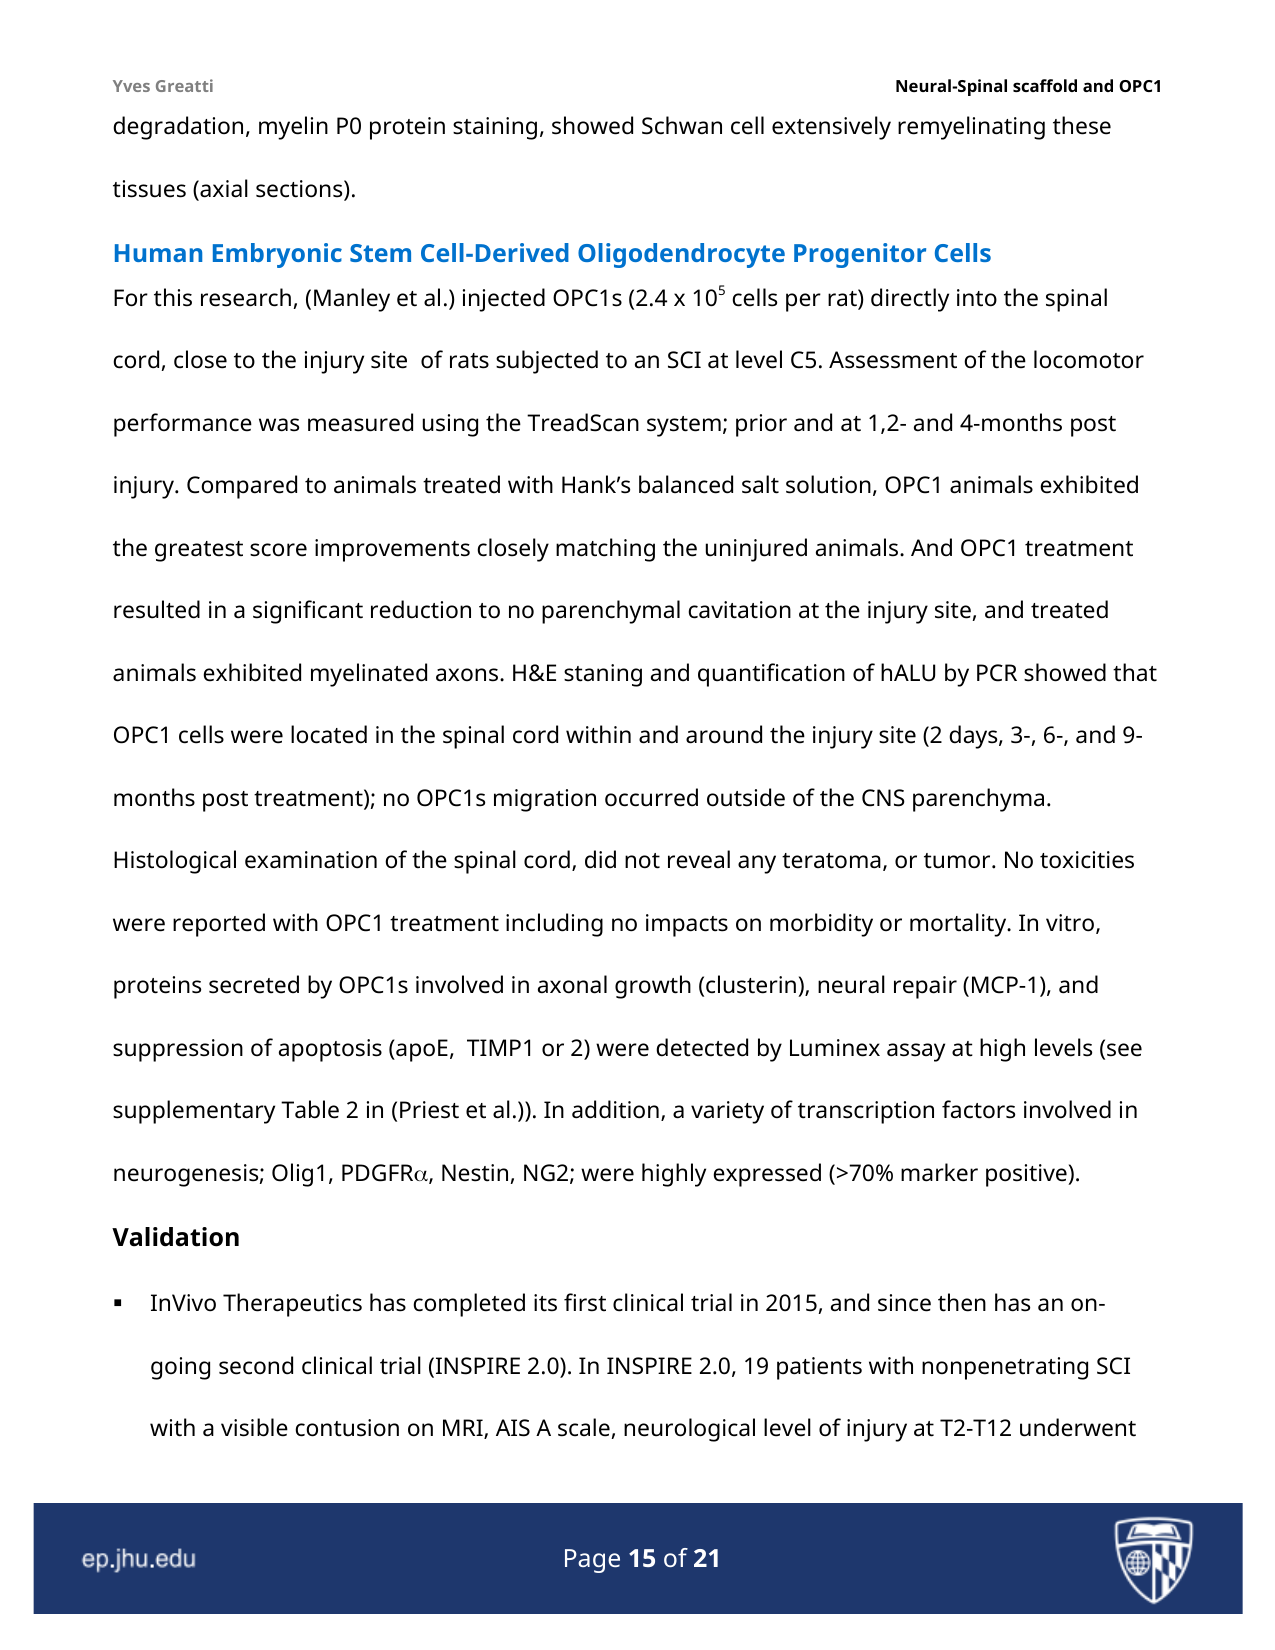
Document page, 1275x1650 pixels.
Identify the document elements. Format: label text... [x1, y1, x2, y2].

subtitle Human Embryonic Stem Cell-Derived Oligodendrocyte Progenitor Cells [112, 235, 1162, 269]
text For this research, (Manley et al.) injected OPC1s (2.4 x 105 cells per rat) directly into the spinal cord, close to the injury site of rats subjected to an SCI at level C5. Assessment of the locomotor performance was measured using the TreadScan system; prior and at 1,2- and 4-months post injury. Compared to animals treated with Hank’s balanced salt solution, OPC1 animals exhibited the greatest score improvements closely matching the uninjured animals. And OPC1 treatment resulted in a significant reduction to no parenchymal cavitation at the injury site, and treated animals exhibited myelinated axons. H&E staning and quantification of hALU by PCR showed that OPC1 cells were located in the spinal cord within and around the injury site (2 days, 3-, 6-, and 9-months post treatment); no OPC1s migration occurred outside of the CNS parenchyma. [112, 282, 1162, 813]
text Validation [112, 1219, 1162, 1253]
text Histological examination of the spinal cord, did not reveal any teratoma, or tumor. No toxicities were reported with OPC1 treatment including no impacts on morbidity or mortality. In vitro, proteins secreted by OPC1s involved in axonal growth (clusterin), neural repair (MCP-1), and suppression of apoptosis (apoE, TIMP1 or 2) were detected by Luminex assay at high levels (see supplementary Table 2 in (Priest et al.)). In addition, a variety of transcription factors involved in neurogenesis; Olig1, PDGFR, Nestin, NG2; were highly expressed (>70% marker positive). [112, 844, 1162, 1188]
